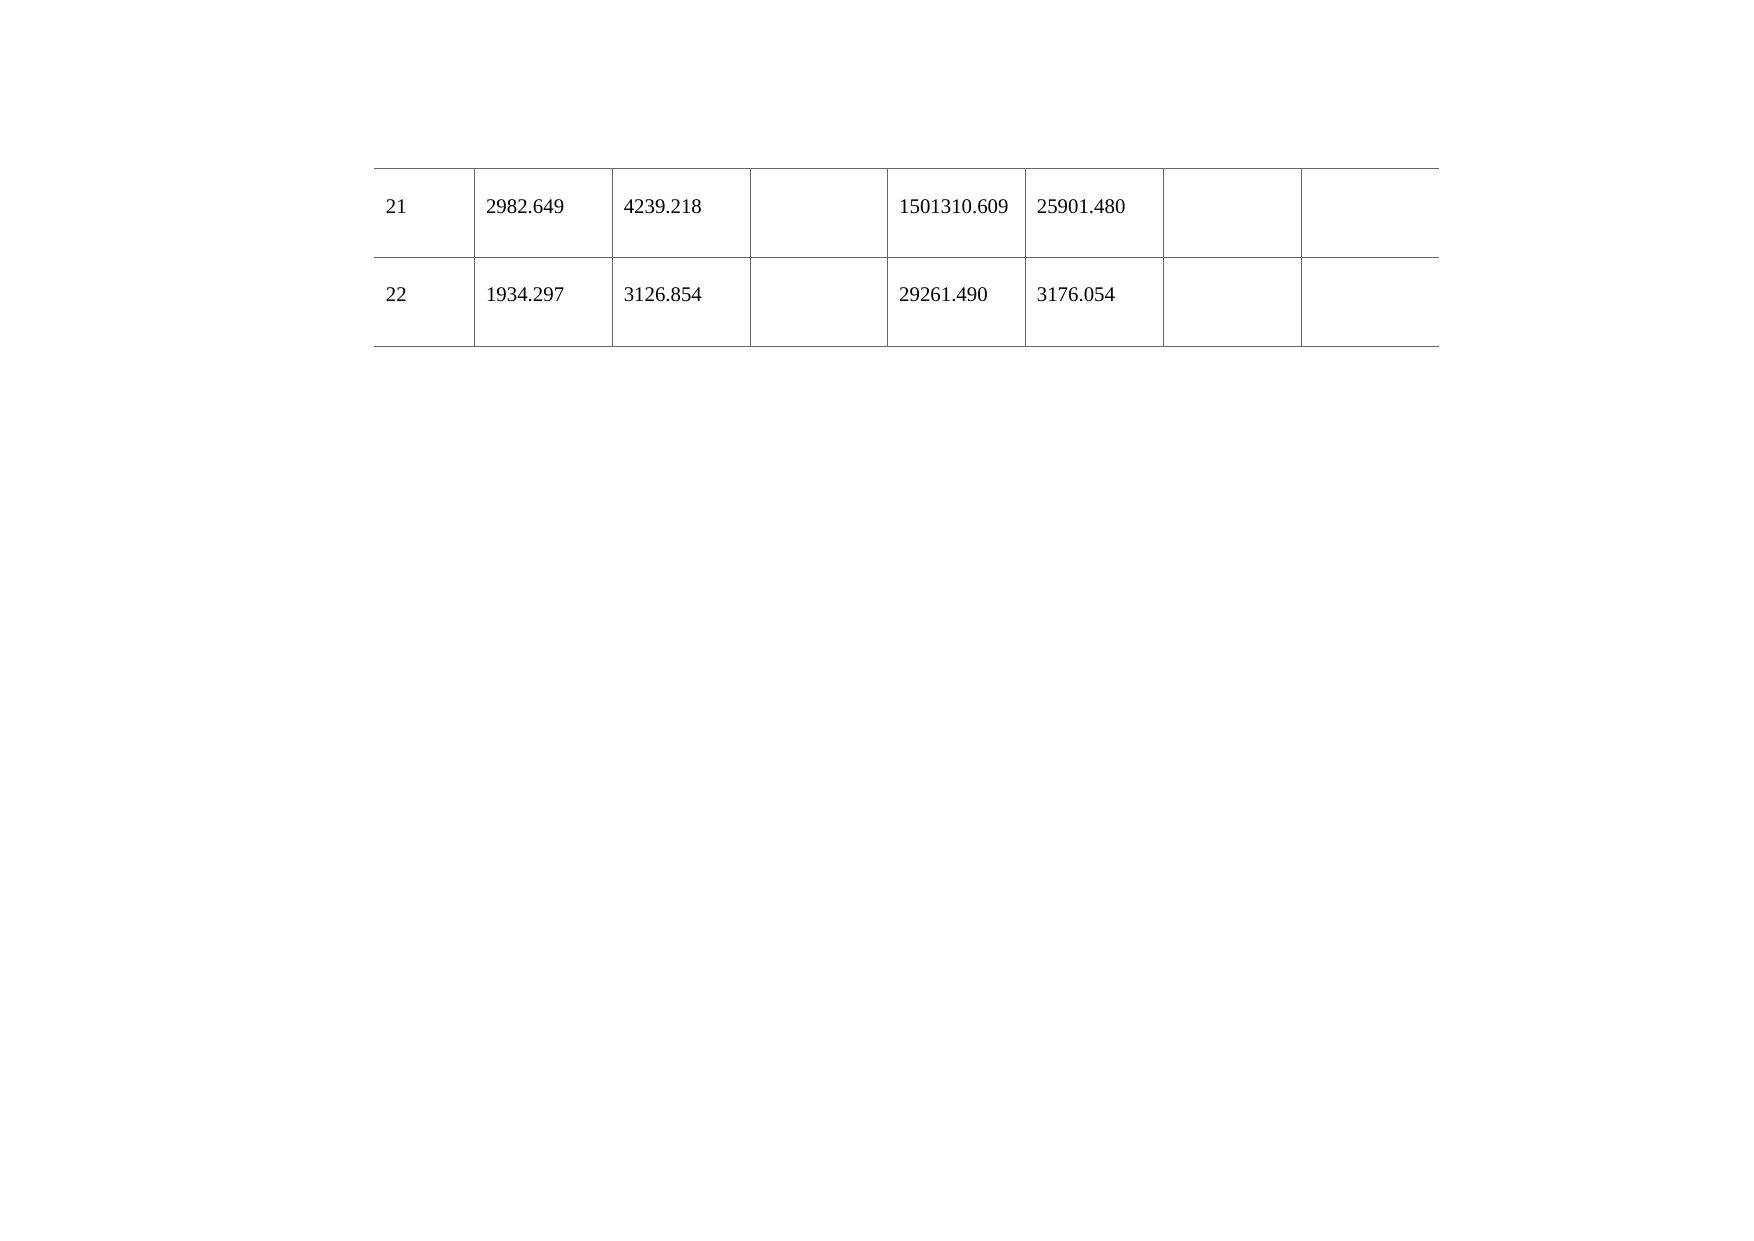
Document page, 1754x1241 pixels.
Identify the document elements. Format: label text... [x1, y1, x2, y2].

table_cell 1501310.609 [888, 169, 1025, 257]
table_cell 21 [374, 169, 474, 257]
table_cell [1302, 169, 1439, 257]
table_cell 22 [374, 258, 474, 346]
table_cell [751, 169, 887, 257]
table_cell 2982.649 [475, 169, 612, 257]
table_cell 25901.480 [1026, 169, 1163, 257]
table_cell 29261.490 [888, 258, 1025, 346]
table_cell 4239.218 [613, 169, 750, 257]
table_cell [751, 258, 887, 346]
table_cell 3176.054 [1026, 258, 1163, 346]
table_cell [1302, 258, 1439, 346]
table_cell 3126.854 [613, 258, 750, 346]
table_cell [1164, 169, 1301, 257]
table_cell 1934.297 [475, 258, 612, 346]
table_cell [1164, 258, 1301, 346]
